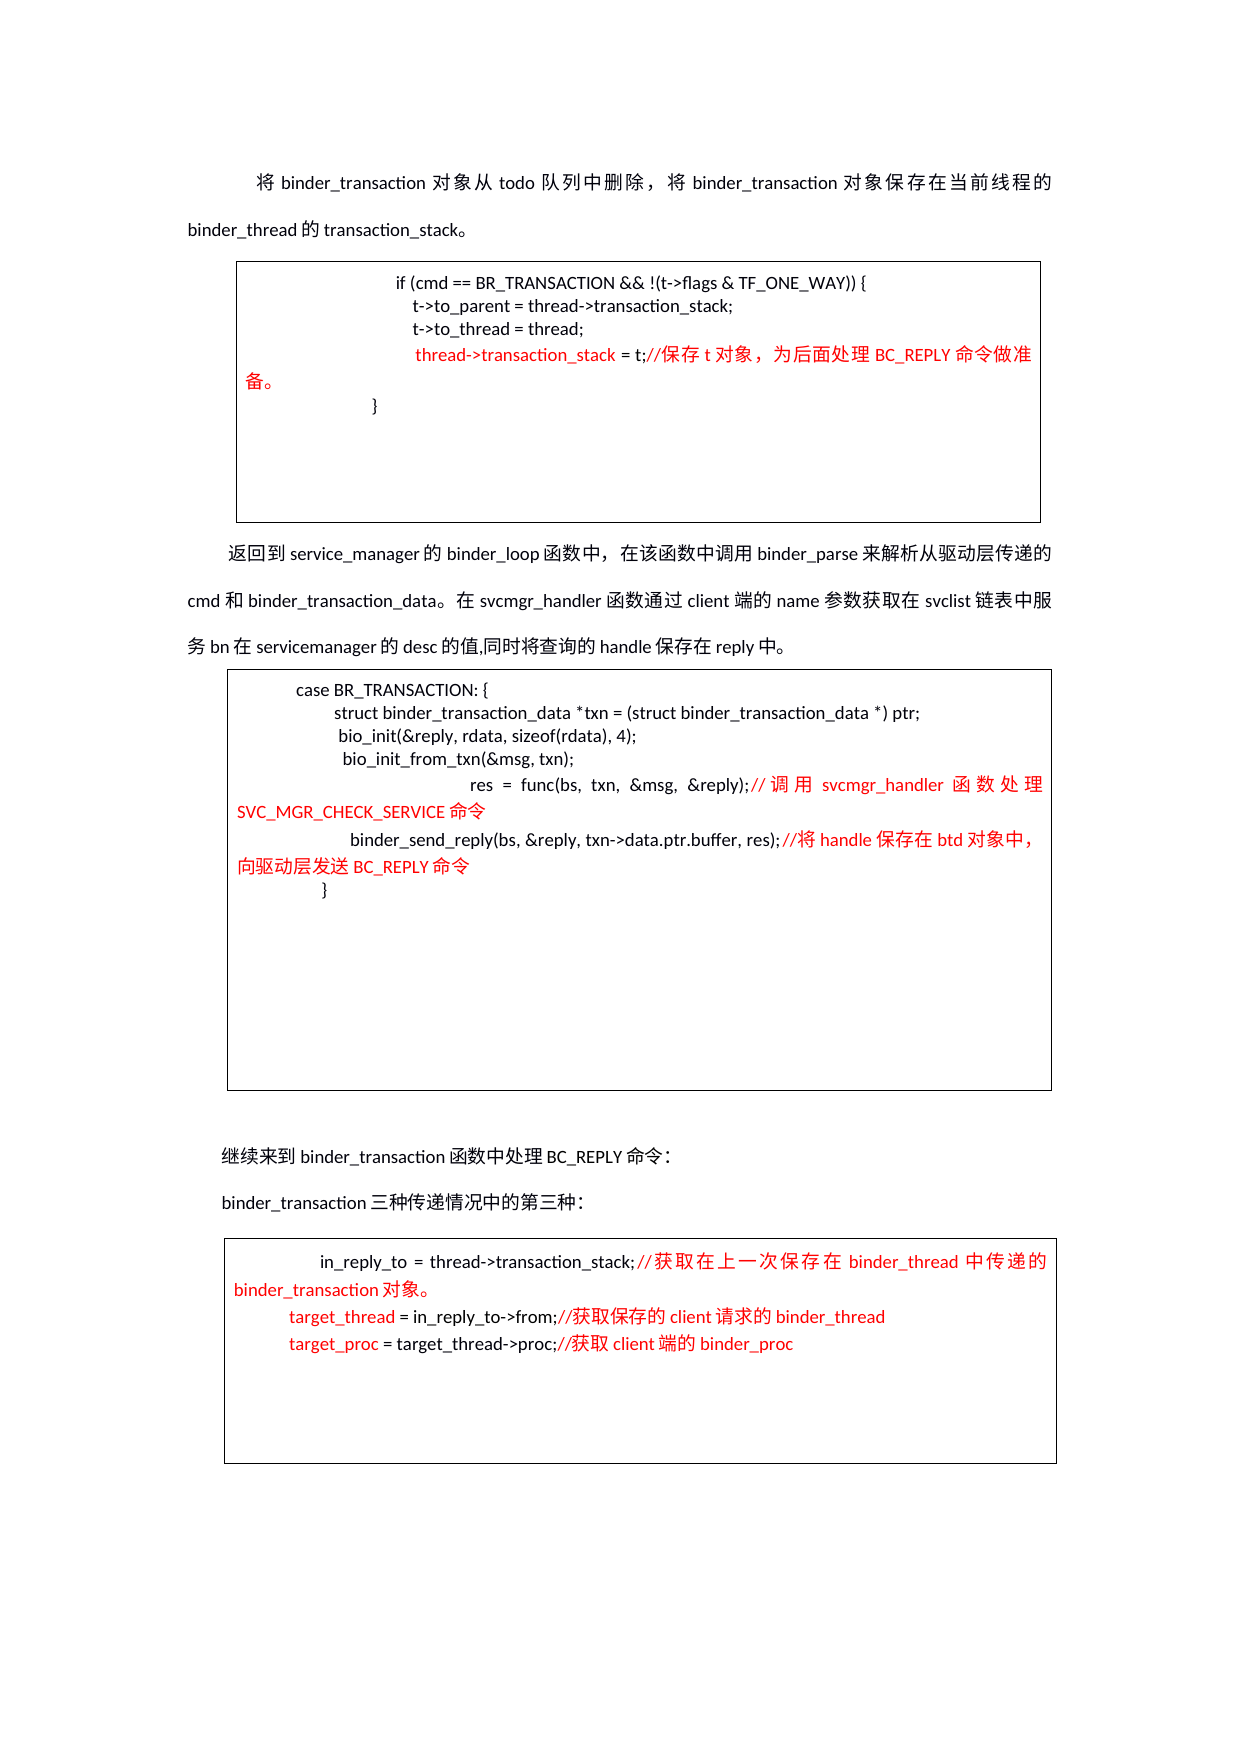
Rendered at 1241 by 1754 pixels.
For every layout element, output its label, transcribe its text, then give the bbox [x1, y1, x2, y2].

text 将binder_transaction对象从todo队列中删除，将binder_transaction对象保存在当前线程的binder_thread的transaction_stack。 [187, 158, 1053, 251]
text 返回到service_manager的binder_loop函数中，在该函数中调用binder_parse来解析从驱动层传递的cmd和binder_transaction_data。在svcmgr_handler函数通过client端的name参数获取在svclist链表中服务bn在servicemanager的desc的值,同时将查询的handle保存在reply中。 [187, 529, 1053, 668]
text binder_transaction三种传递情况中的第三种： [187, 1178, 1053, 1224]
text 继续来到binder_transaction函数中处理BC_REPLY命令： [187, 1132, 1053, 1178]
